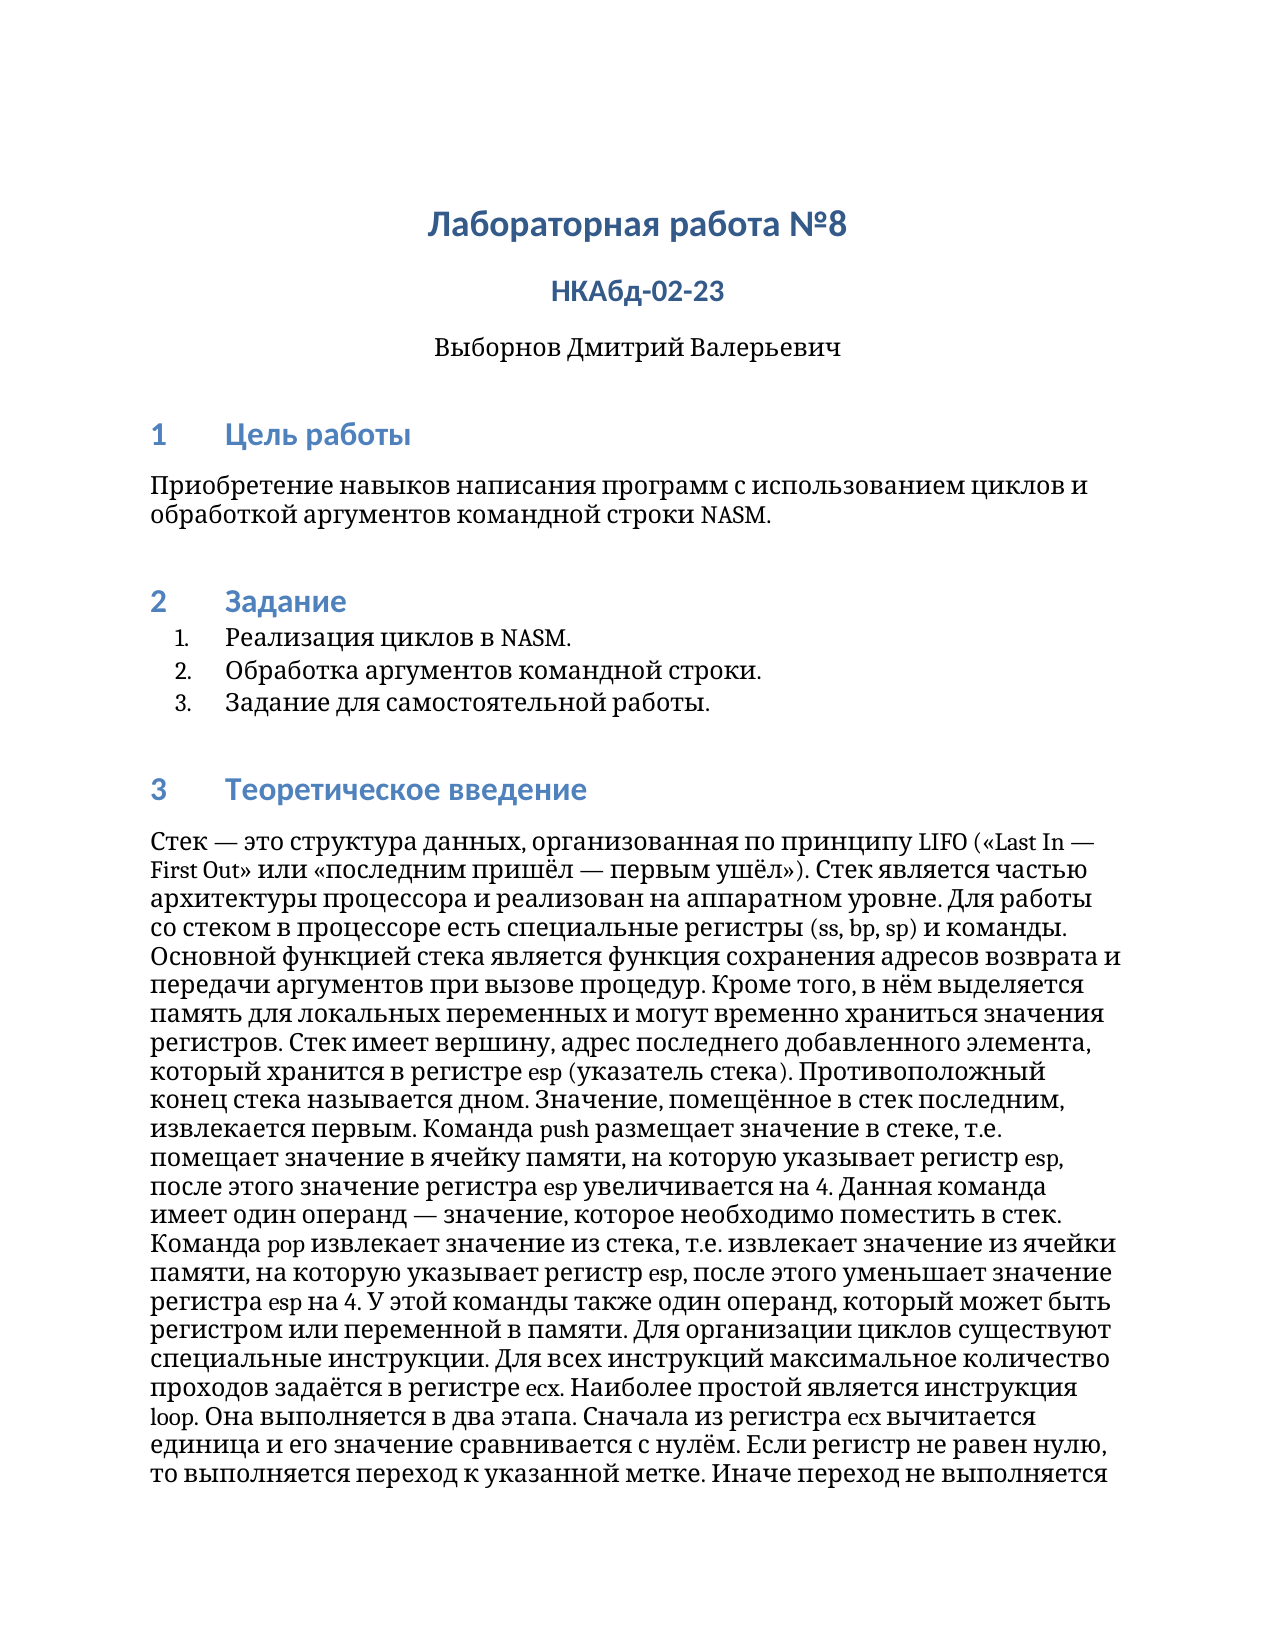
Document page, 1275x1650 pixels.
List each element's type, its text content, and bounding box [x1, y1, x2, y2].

list Реализация циклов в NASM. [175, 624, 1125, 653]
subtitle НКАбд-02-23 [150, 271, 1125, 309]
text Приобретение навыков написания программ с использованием циклов и обработкой аргументов командной строки NASM. [150, 472, 1125, 530]
text Выборнов Дмитрий Валерьевич [150, 334, 1125, 363]
list Обработка аргументов командной строки. [175, 657, 1125, 685]
list Задание для самостоятельной работы. [175, 689, 1125, 718]
subtitle 1 Цель работы [150, 413, 1125, 453]
subtitle 3 Теоретическое введение [150, 768, 1125, 809]
title Лабораторная работа №8 [150, 200, 1125, 246]
subtitle 2 Задание [150, 580, 1125, 620]
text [150, 827, 1125, 1489]
